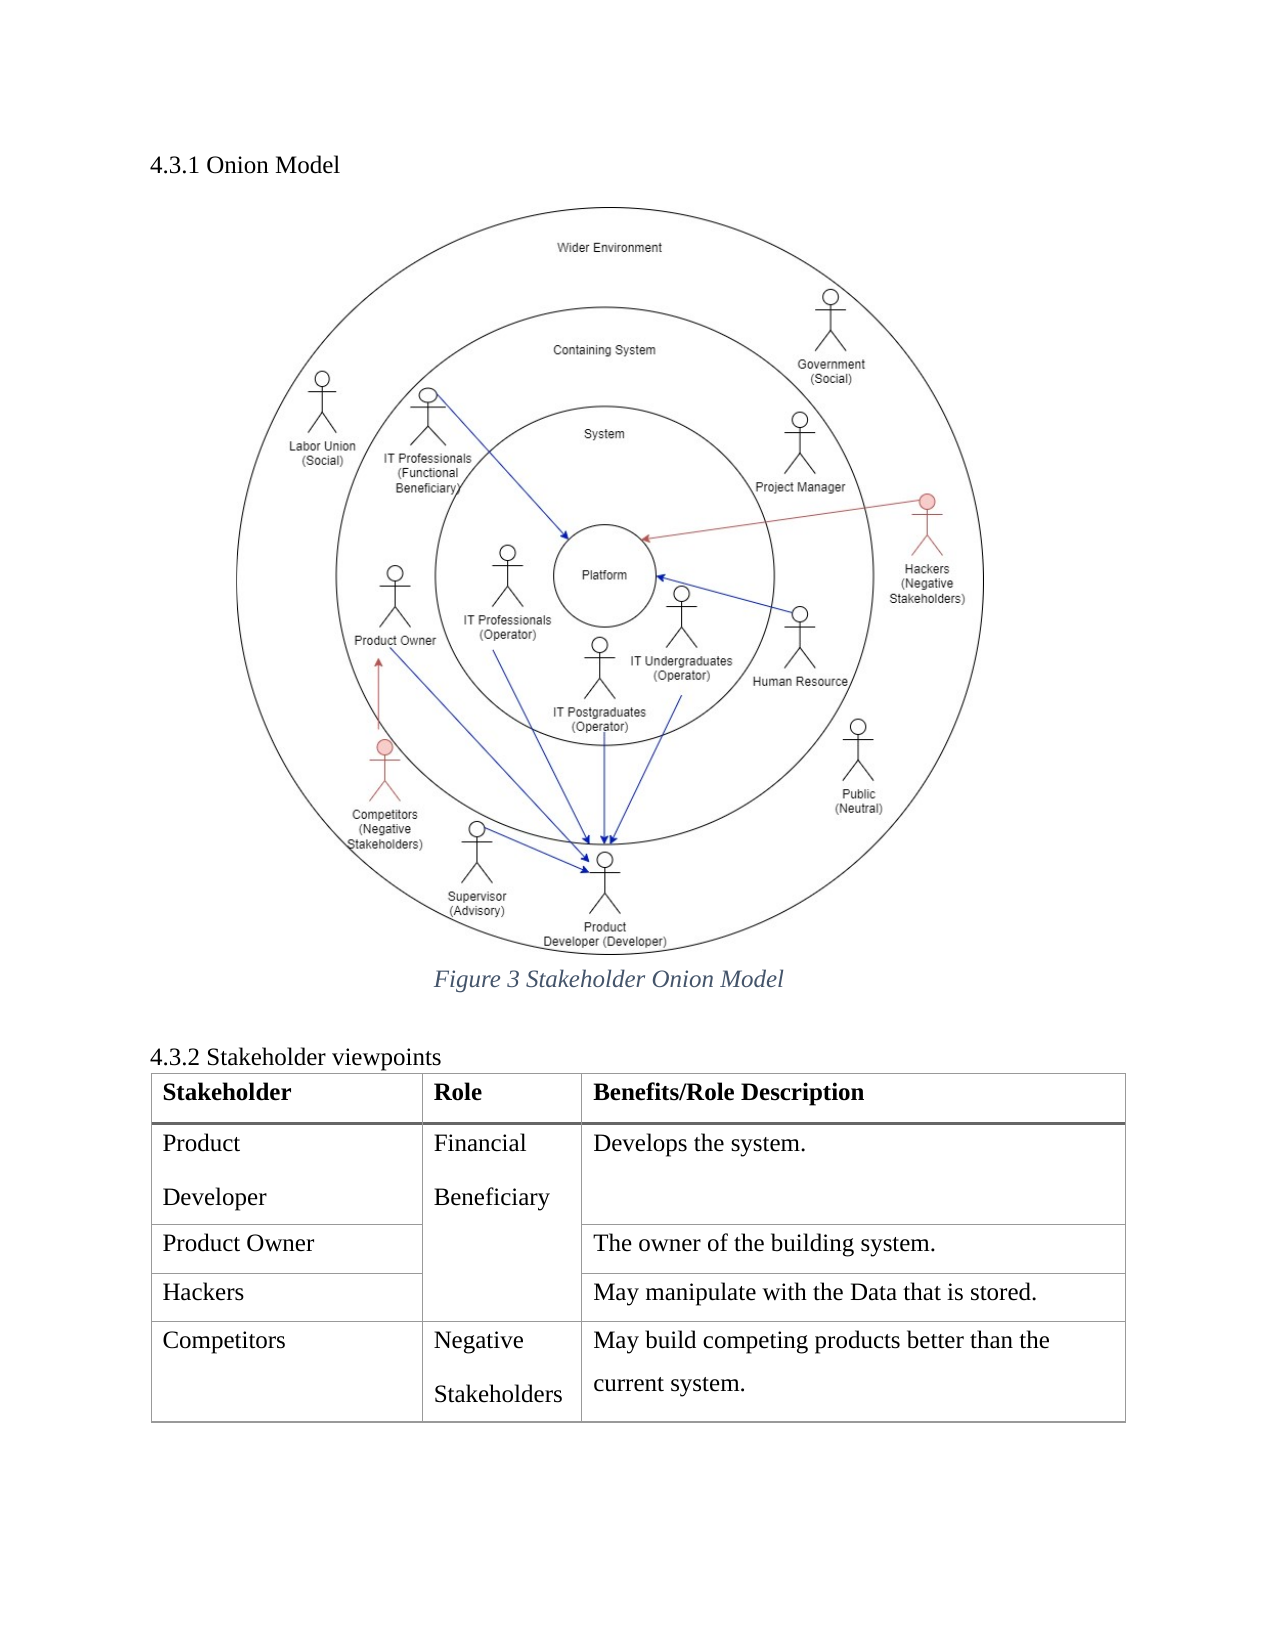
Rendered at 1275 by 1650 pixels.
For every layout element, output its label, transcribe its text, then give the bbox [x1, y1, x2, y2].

table_header Benefits/Role Description [582, 1074, 1125, 1122]
table_cell Develops the system. [582, 1125, 1125, 1224]
table_cell Competitors [152, 1322, 422, 1421]
table_cell May build competing products better than the current system. [582, 1322, 1125, 1421]
table_header Stakeholder [152, 1074, 422, 1122]
table_cell Product Owner [152, 1225, 422, 1273]
subtitle 4.3.1 Onion Model [150, 150, 1125, 179]
table_cell Negative Stakeholders [423, 1322, 581, 1421]
table_cell Hackers [152, 1274, 422, 1321]
table_cell Product Developer [152, 1125, 422, 1224]
table_cell The owner of the building system. [582, 1225, 1125, 1273]
table_header Role [423, 1074, 581, 1122]
subtitle 4.3.2 Stakeholder viewpoints [150, 1042, 1125, 1071]
picture [236, 207, 984, 955]
table_cell May manipulate with the Data that is stored. [582, 1274, 1125, 1321]
table_cell Financial Beneficiary [423, 1125, 581, 1321]
